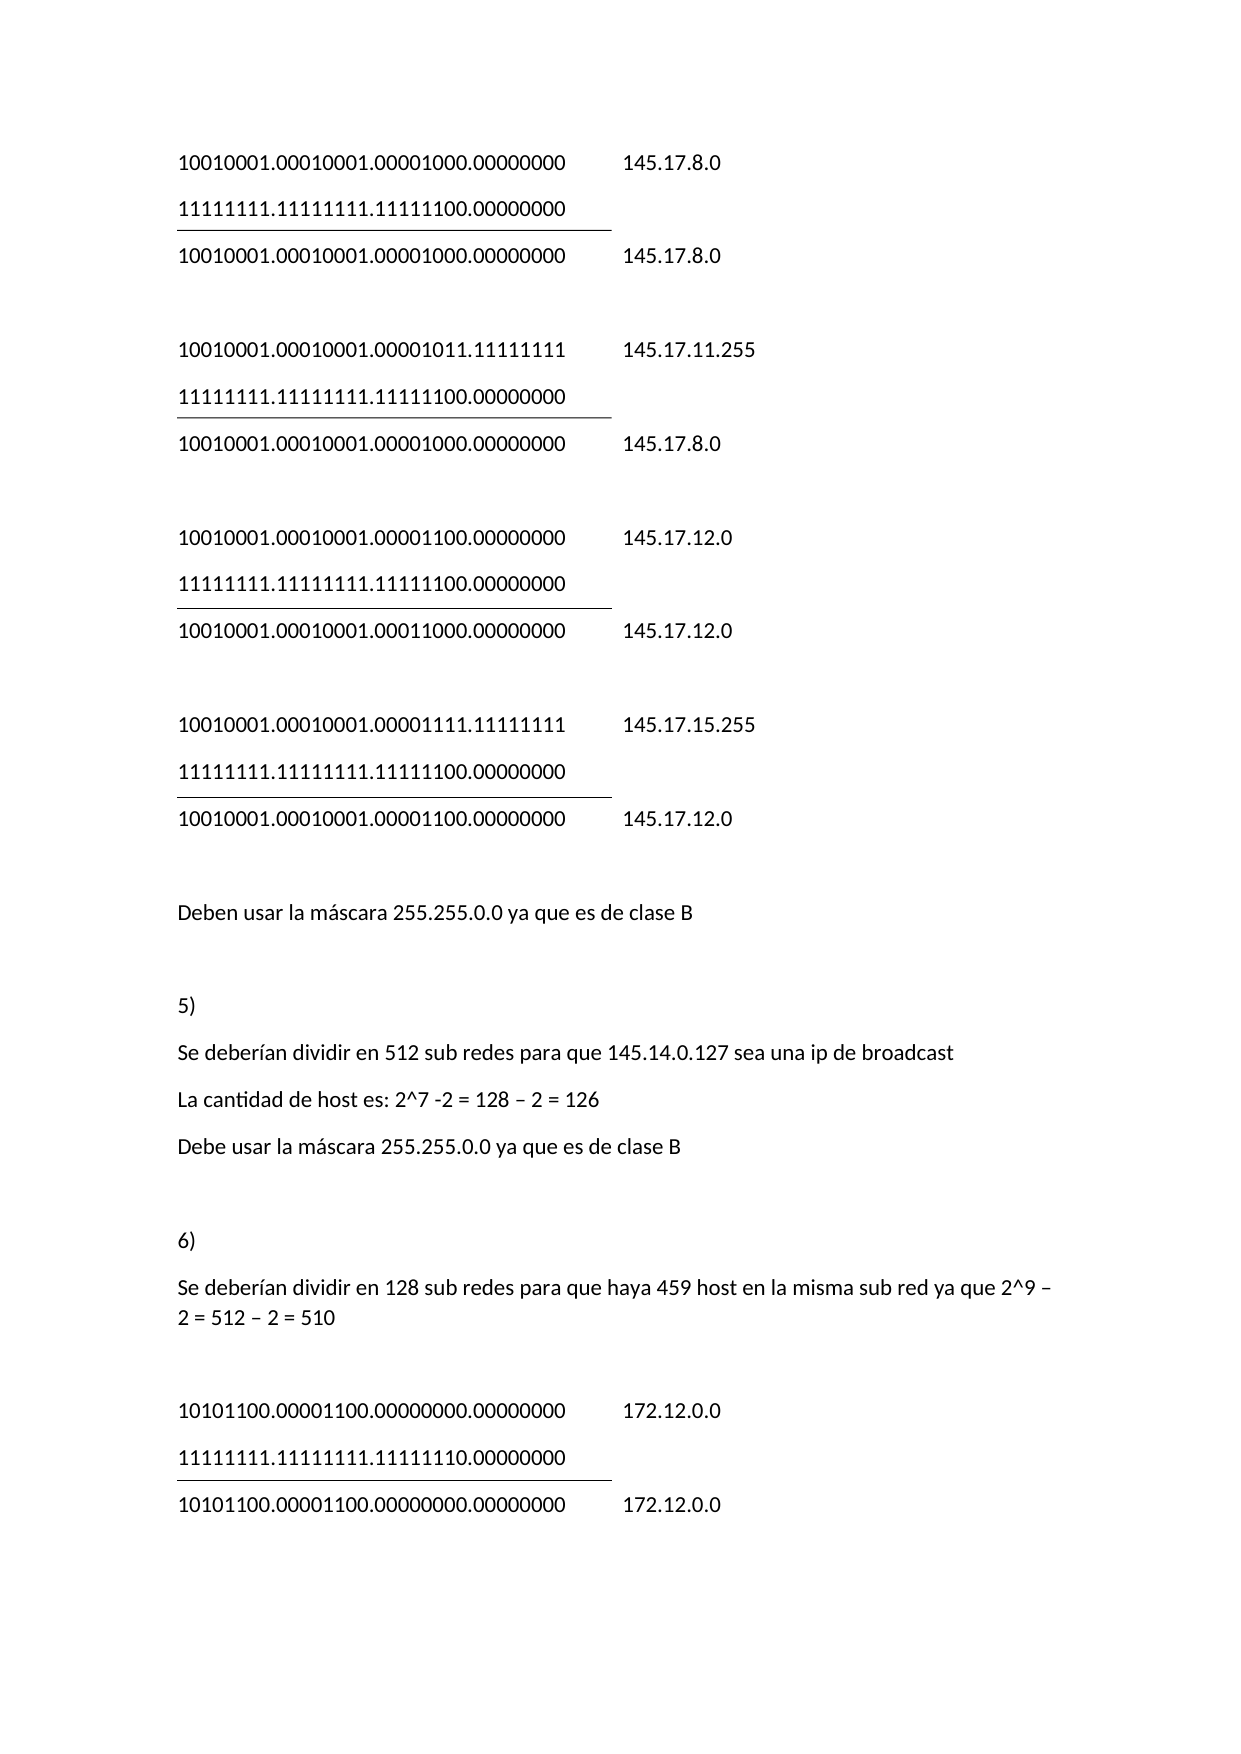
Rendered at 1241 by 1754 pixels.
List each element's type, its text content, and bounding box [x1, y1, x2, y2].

text Deben usar la máscara 255.255.0.0 ya que es de clase B [177, 898, 1063, 926]
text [177, 1397, 1063, 1424]
text 10010001.00010001.00001000.00000000 145.17.8.0 [177, 148, 1063, 176]
text Debe usar la máscara 255.255.0.0 ya que es de clase B [177, 1132, 1063, 1160]
text 5) [177, 991, 1063, 1019]
text 10010001.00010001.00001011.11111111 145.17.11.255 [177, 335, 1063, 363]
text 10010001.00010001.00011000.00000000 145.17.12.0 [177, 616, 1063, 644]
text 10010001.00010001.00001100.00000000 145.17.12.0 [177, 523, 1063, 551]
text 11111111.11111111.11111110.00000000 [177, 1443, 1063, 1471]
text Se deberían dividir en 512 sub redes para que 145.14.0.127 sea una ip de broadcast [177, 1038, 1063, 1066]
text 10010001.00010001.00001000.00000000 145.17.8.0 [177, 429, 1063, 457]
text 11111111.11111111.11111100.00000000 [177, 194, 1063, 222]
text 10010001.00010001.00001111.11111111 145.17.15.255 [177, 710, 1063, 738]
text La cantidad de host es: 2^7 -2 = 128 – 2 = 126 [177, 1085, 1063, 1113]
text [177, 1490, 1063, 1518]
text 6) [177, 1226, 1063, 1254]
text 10010001.00010001.00001000.00000000 145.17.8.0 [177, 241, 1063, 269]
text 11111111.11111111.11111100.00000000 [177, 757, 1063, 785]
text 11111111.11111111.11111100.00000000 [177, 569, 1063, 597]
text 10010001.00010001.00001100.00000000 145.17.12.0 [177, 804, 1063, 832]
text 11111111.11111111.11111100.00000000 [177, 382, 1063, 410]
text Se deberían dividir en 128 sub redes para que haya 459 host en la misma sub red ya que 2^9 – 2 = 512 – 2 = 510 [177, 1273, 1063, 1331]
